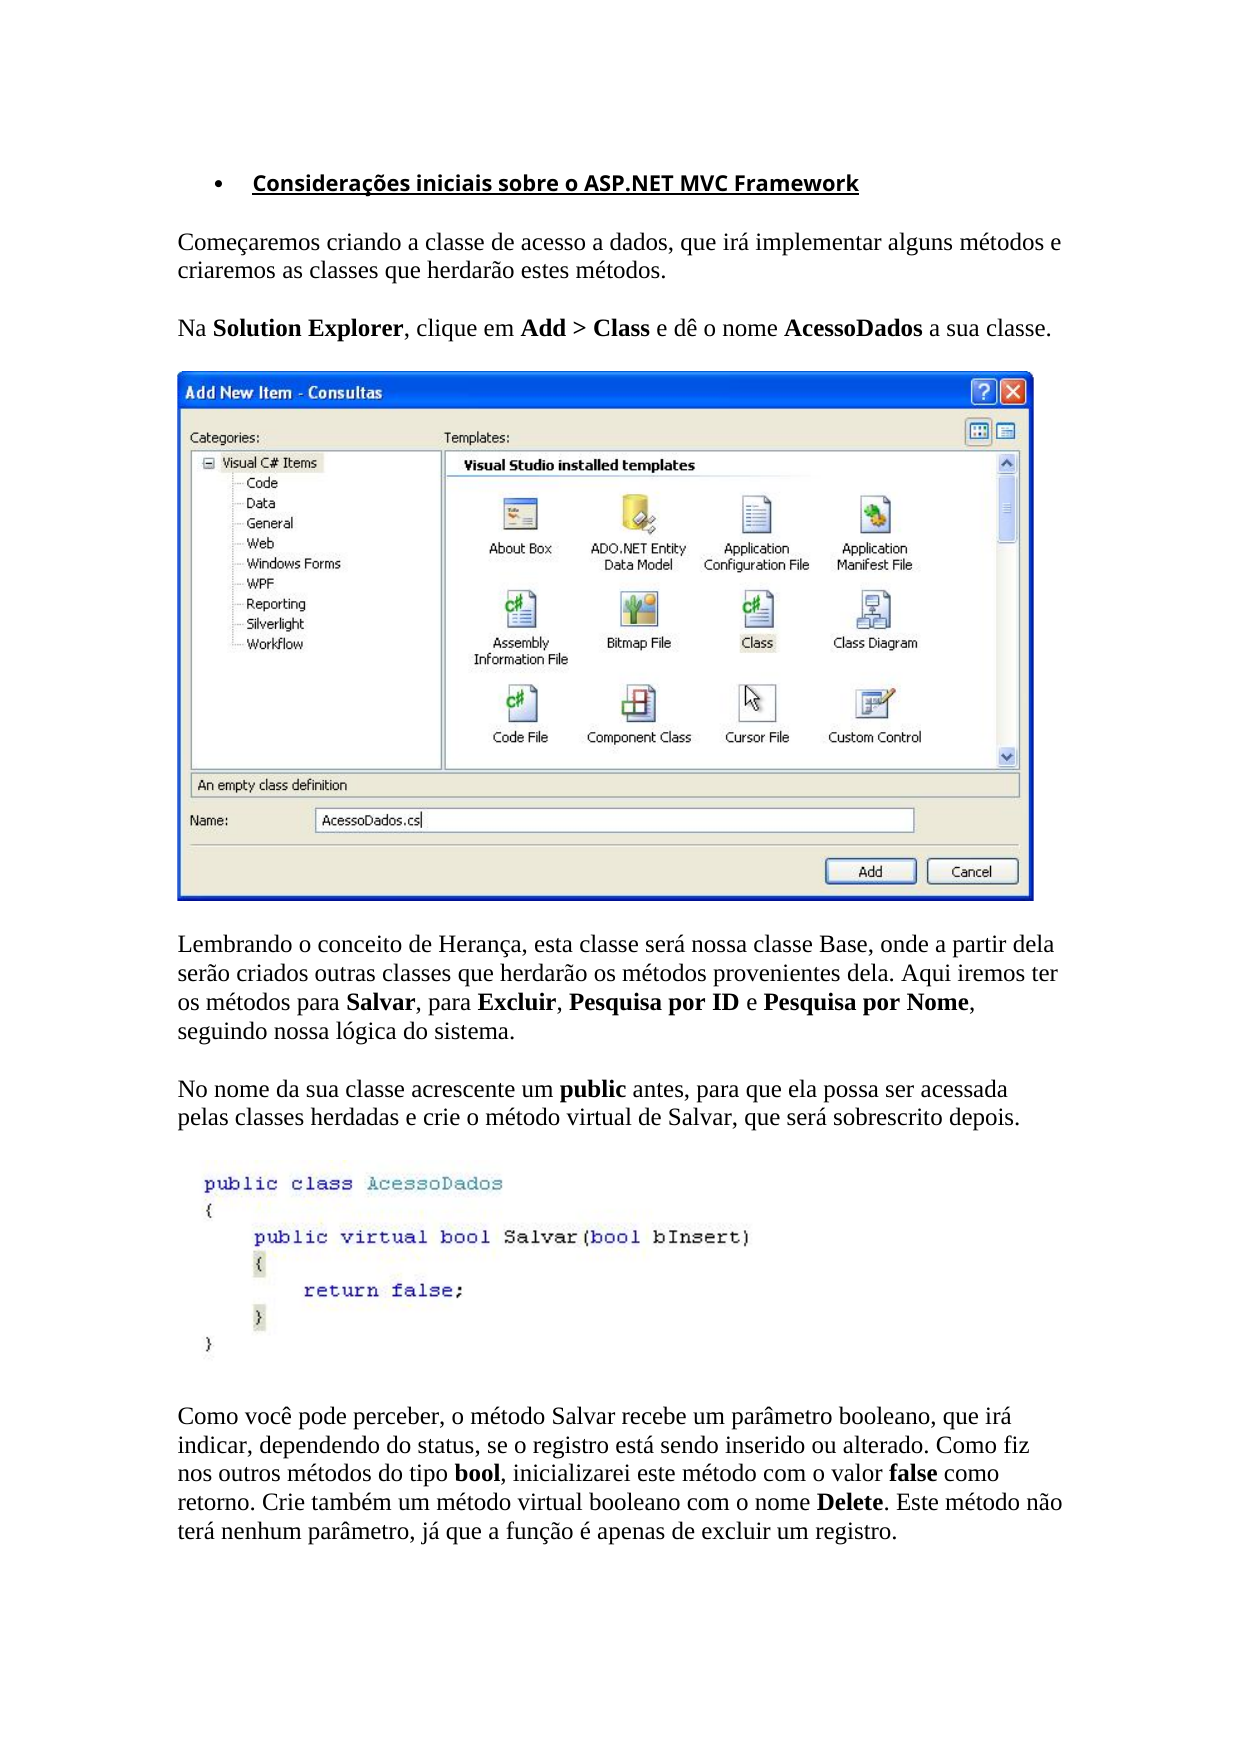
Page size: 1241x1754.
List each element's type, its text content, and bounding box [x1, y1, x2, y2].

text No nome da sua classe acrescente um public antes, para que ela possa ser acessada pelas classes herdadas e crie o método virtual de Salvar, que será sobrescrito depois. [177, 1074, 1063, 1131]
picture [177, 1160, 768, 1372]
list Considerações iniciais sobre o ASP.NET MVC Framework [215, 148, 1063, 198]
picture [177, 371, 1034, 901]
text Lembrando o conceito de Herança, esta classe será nossa classe Base, onde a partir dela serão criados outras classes que herdarão os métodos provenientes dela. Aqui iremos ter os métodos para Salvar, para Excluir, Pesquisa por ID e Pesquisa por Nome, seguindo nossa lógica do sistema. [177, 929, 1063, 1044]
text Como você pode perceber, o método Salvar recebe um parâmetro booleano, que irá indicar, dependendo do status, se o registro está sendo inserido ou alterado. Como fiz nos outros métodos do tipo bool, inicializarei este método com o valor false como retorno. Crie também um método virtual booleano com o nome Delete. Este método não terá nenhum parâmetro, já que a função é apenas de excluir um registro. [177, 1401, 1063, 1545]
text Começaremos criando a classe de acesso a dados, que irá implementar alguns métodos e criaremos as classes que herdarão estes métodos. [177, 227, 1063, 284]
text Na Solution Explorer, clique em Add > Class e dê o nome AcessoDados a sua classe. [177, 313, 1063, 342]
